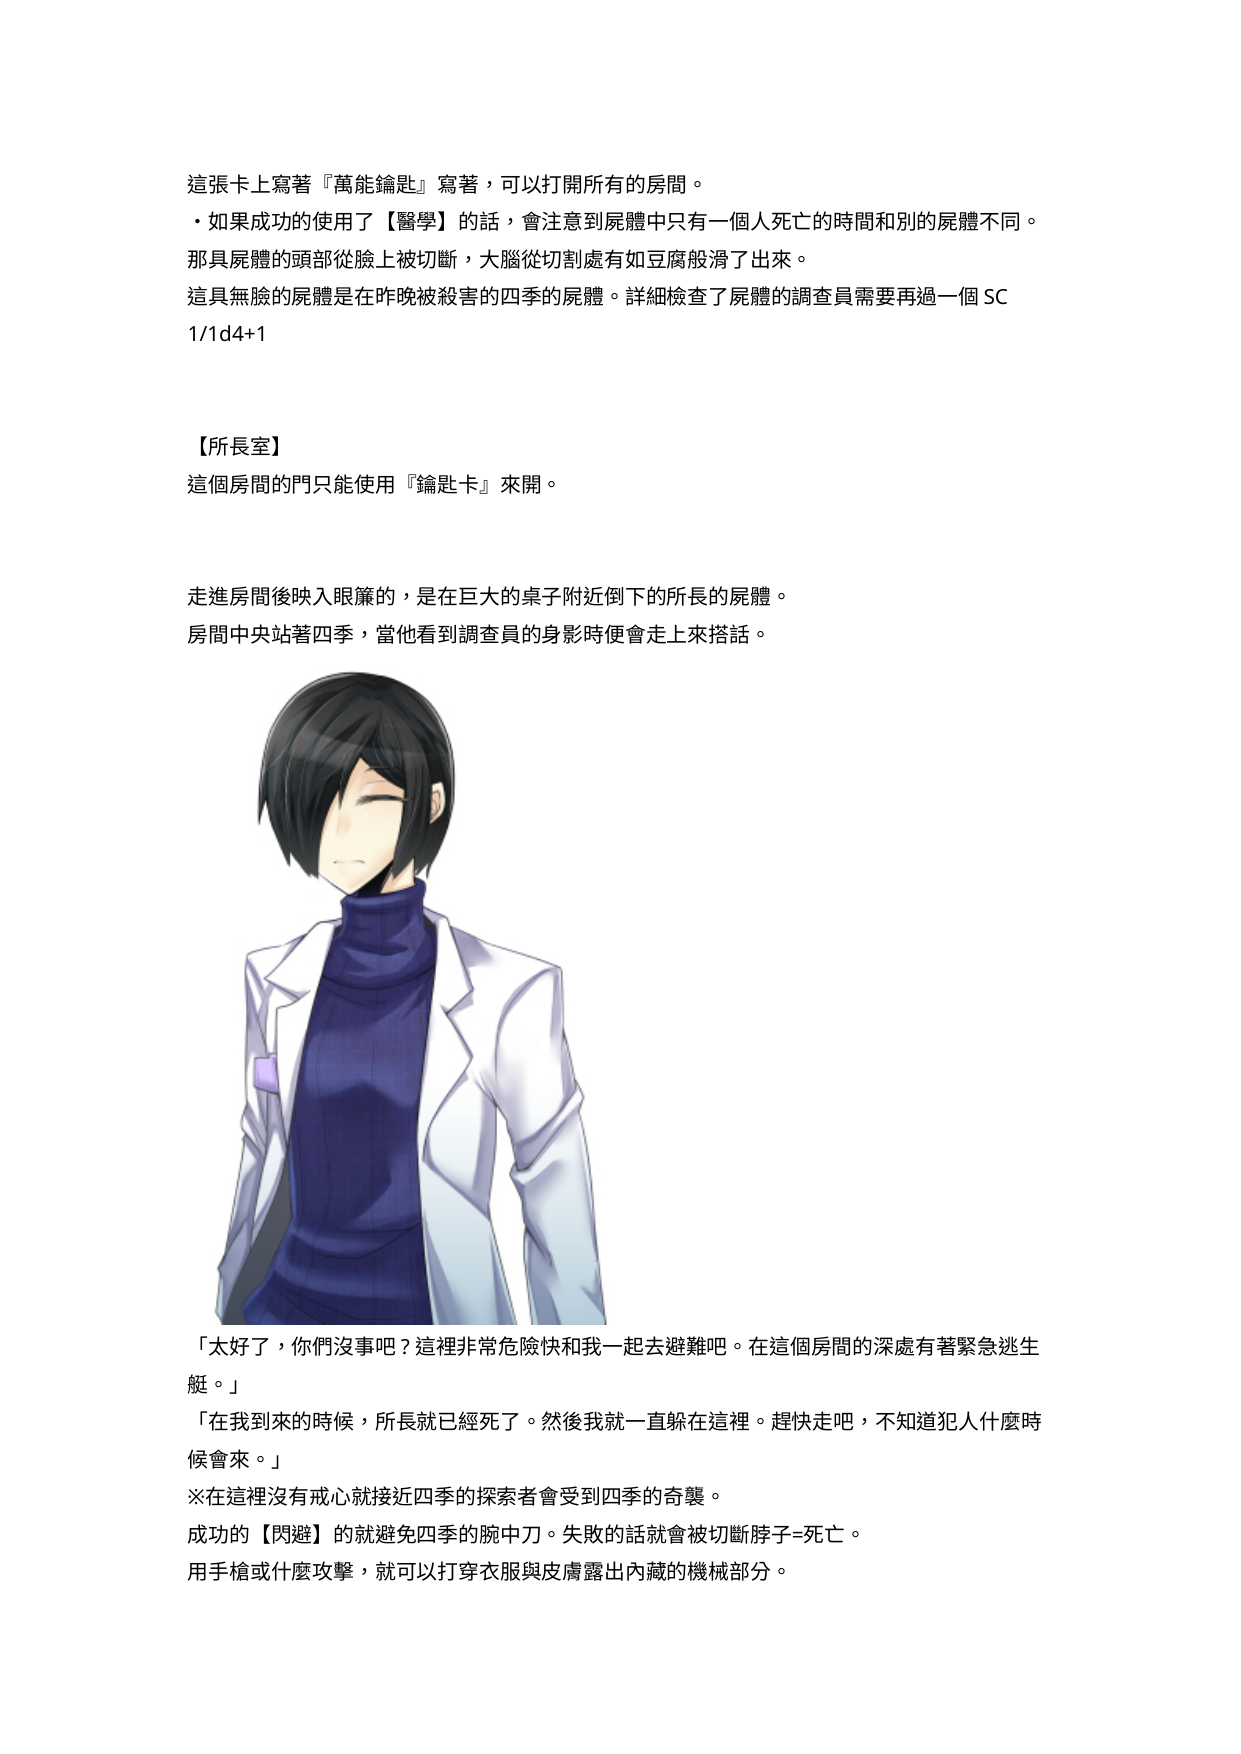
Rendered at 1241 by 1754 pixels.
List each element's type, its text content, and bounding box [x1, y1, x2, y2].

text 走進房間後映入眼簾的，是在巨大的桌子附近倒下的所長的屍體。 [187, 577, 1053, 614]
text 用手槍或什麼攻擊，就可以打穿衣服與皮膚露出內藏的機械部分。 [187, 1552, 1053, 1589]
text 【所長室】 [187, 427, 1053, 464]
text 這個房間的門只能使用『鑰匙卡』來開。 [187, 464, 1053, 502]
text ※在這裡沒有戒心就接近四季的探索者會受到四季的奇襲。 [187, 1477, 1053, 1514]
text 「太好了，你們沒事吧 ? 這裡非常危險快和我一起去避難吧。在這個房間的深處有著緊急逃生艇。」 [187, 1327, 1053, 1402]
text 這具無臉的屍體是在昨晚被殺害的四季的屍體。詳細檢查了屍體的調查員需要再過一個SC 1/1d4+1 [187, 277, 1053, 352]
text ・如果成功的使用了【醫學】的話，會注意到屍體中只有一個人死亡的時間和別的屍體不同。 [187, 202, 1053, 239]
text 「在我到來的時候，所長就已經死了。然後我就一直躲在這裡。趕快走吧，不知道犯人什麼時候會來。」 [187, 1402, 1053, 1477]
text 房間中央站著四季，當他看到調查員的身影時便會走上來搭話。 [187, 614, 1053, 652]
picture [187, 654, 627, 1325]
text 這張卡上寫著『萬能鑰匙』寫著，可以打開所有的房間。 [187, 164, 1053, 202]
text 成功的【閃避】的就避免四季的腕中刀。失敗的話就會被切斷脖子=死亡。 [187, 1514, 1053, 1552]
text 那具屍體的頭部從臉上被切斷，大腦從切割處有如豆腐般滑了出來。 [187, 239, 1053, 277]
